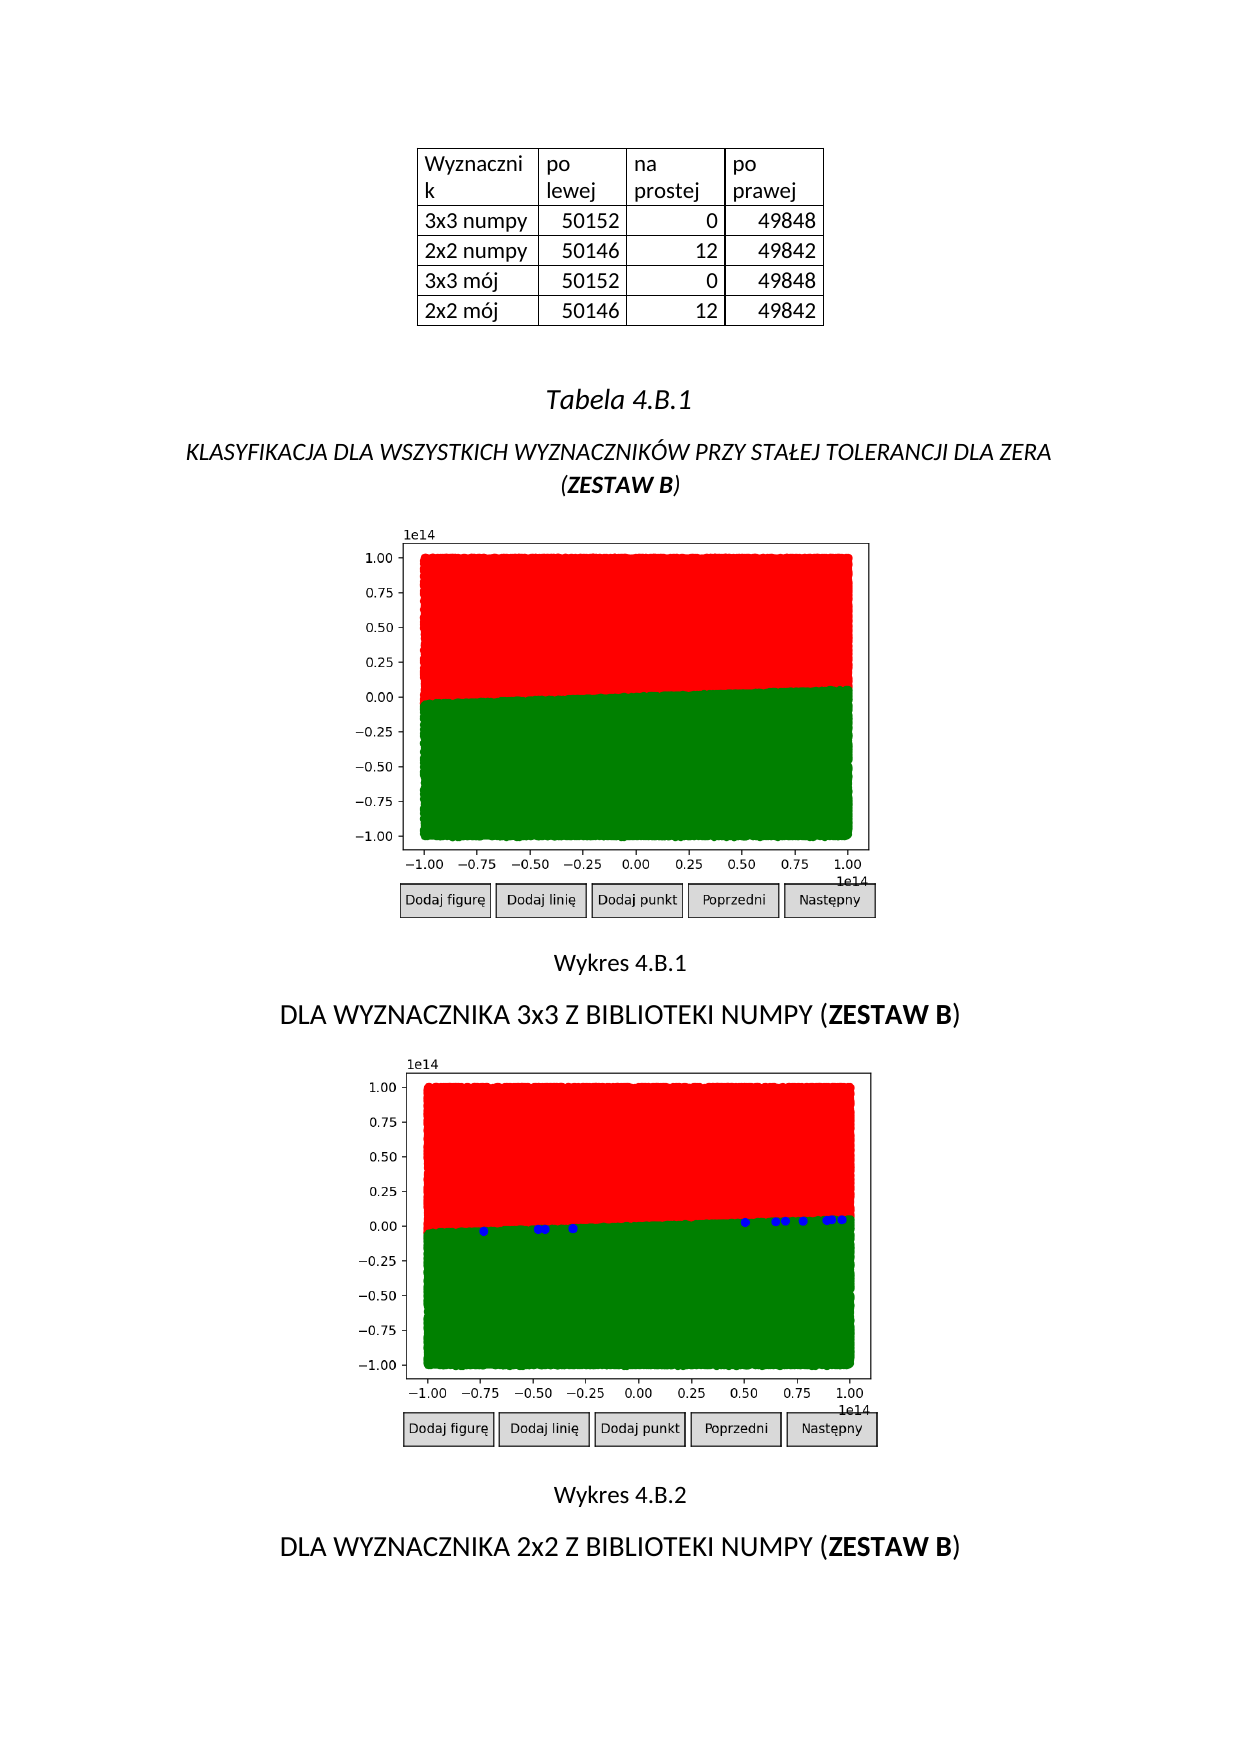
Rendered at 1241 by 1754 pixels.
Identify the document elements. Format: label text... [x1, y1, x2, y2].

table_header po prawej [726, 149, 823, 205]
table_cell 12 [627, 236, 724, 265]
text Wykres 4.B.1 [148, 947, 1093, 977]
table_cell 12 [627, 296, 724, 325]
text DLA WYZNACZNIKA 3x3 Z BIBLIOTEKI NUMPY (ZESTAW B) [148, 996, 1093, 1032]
table_cell 49848 [726, 266, 823, 295]
picture [347, 1051, 893, 1460]
table_cell 0 [627, 266, 724, 295]
text Wykres 4.B.2 [148, 1479, 1093, 1509]
table_cell 49842 [726, 236, 823, 265]
table_cell 2x2 mój [418, 296, 538, 325]
table_cell 50146 [539, 296, 626, 325]
picture [355, 518, 885, 928]
table_cell 50152 [539, 206, 626, 235]
table_cell 50146 [539, 236, 626, 265]
text Tabela 4.B.1 [148, 381, 1093, 416]
text KLASYFIKACJA DLA WSZYSTKICH WYZNACZNIKÓW PRZY STAŁEJ TOLERANCJI DLA ZERA (ZESTAW B) [148, 436, 1093, 499]
table_cell 2x2 numpy [418, 236, 538, 265]
table_cell 50152 [539, 266, 626, 295]
table_cell 49842 [726, 296, 823, 325]
table_header na prostej [627, 149, 724, 205]
table_header Wyznacznik [418, 149, 538, 205]
table_cell 3x3 numpy [418, 206, 538, 235]
table_header po lewej [539, 149, 626, 205]
text DLA WYZNACZNIKA 2x2 Z BIBLIOTEKI NUMPY (ZESTAW B) [148, 1528, 1093, 1564]
table_cell 0 [627, 206, 724, 235]
table_cell 49848 [726, 206, 823, 235]
table_cell 3x3 mój [418, 266, 538, 295]
